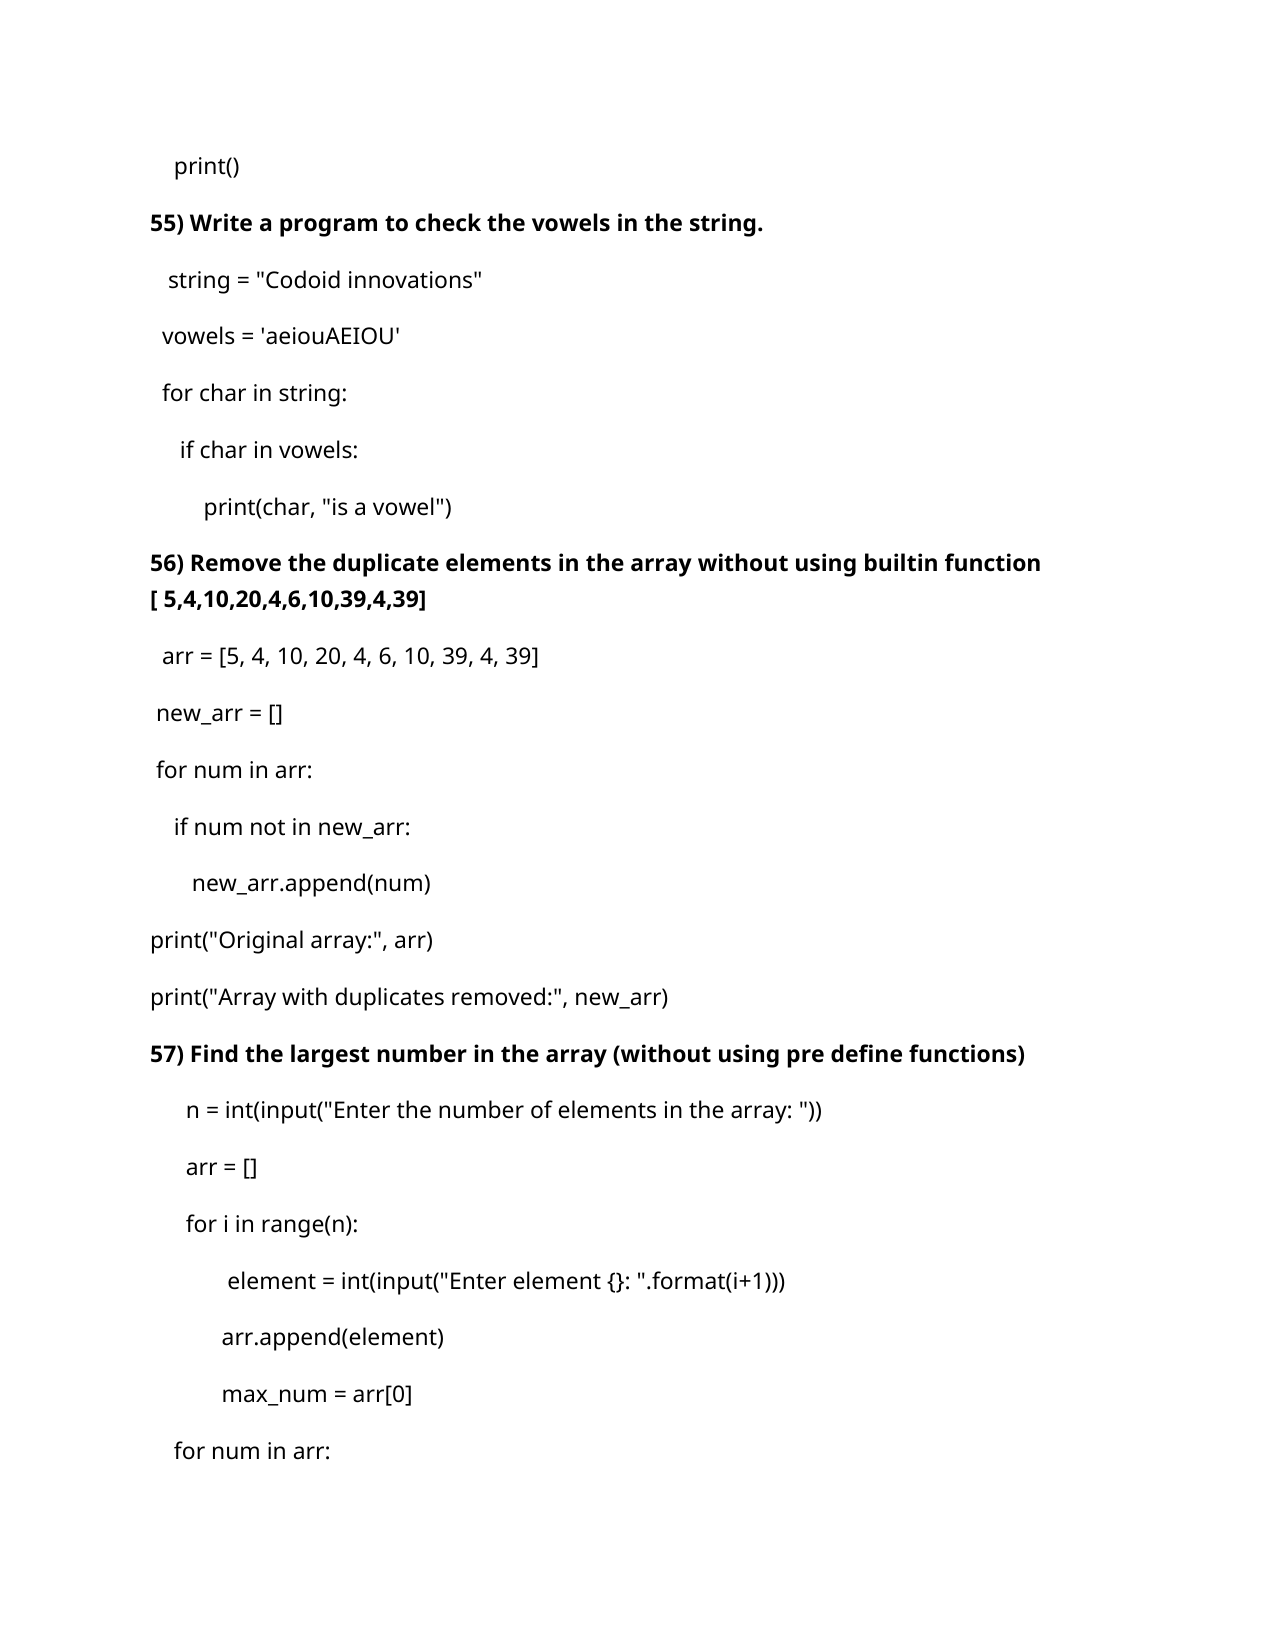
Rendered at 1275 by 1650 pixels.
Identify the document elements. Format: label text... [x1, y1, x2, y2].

text n = int(input("Enter the number of elements in the array: ")) [150, 1094, 1125, 1126]
text new_arr.append(num) [150, 867, 1125, 898]
text for i in range(n): [150, 1208, 1125, 1239]
text 57) Find the largest number in the array (without using pre define functions) [150, 1037, 1125, 1069]
text print() [150, 150, 1125, 181]
text if num not in new_arr: [150, 810, 1125, 842]
text for num in arr: [150, 1435, 1125, 1466]
text new_arr = [] [150, 697, 1125, 728]
text arr = [] [150, 1151, 1125, 1182]
text arr = [5, 4, 10, 20, 4, 6, 10, 39, 4, 39] [150, 640, 1125, 671]
text 56) Remove the duplicate elements in the array without using builtin function [ 5,4,10,20,4,6,10,39,4,39] [150, 547, 1125, 614]
text element = int(input("Enter element {}: ".format(i+1))) [150, 1264, 1125, 1296]
text for char in string: [150, 377, 1125, 408]
text print("Array with duplicates removed:", new_arr) [150, 981, 1125, 1012]
text print(char, "is a vowel") [150, 491, 1125, 522]
text print("Original array:", arr) [150, 924, 1125, 955]
text vowels = 'aeiouAEIOU' [150, 320, 1125, 352]
text 55) Write a program to check the vowels in the string. [150, 207, 1125, 238]
text max_num = arr[0] [150, 1378, 1125, 1409]
text if char in vowels: [150, 434, 1125, 465]
text string = "Codoid innovations" [150, 263, 1125, 295]
text for num in arr: [150, 754, 1125, 785]
text arr.append(element) [150, 1321, 1125, 1353]
